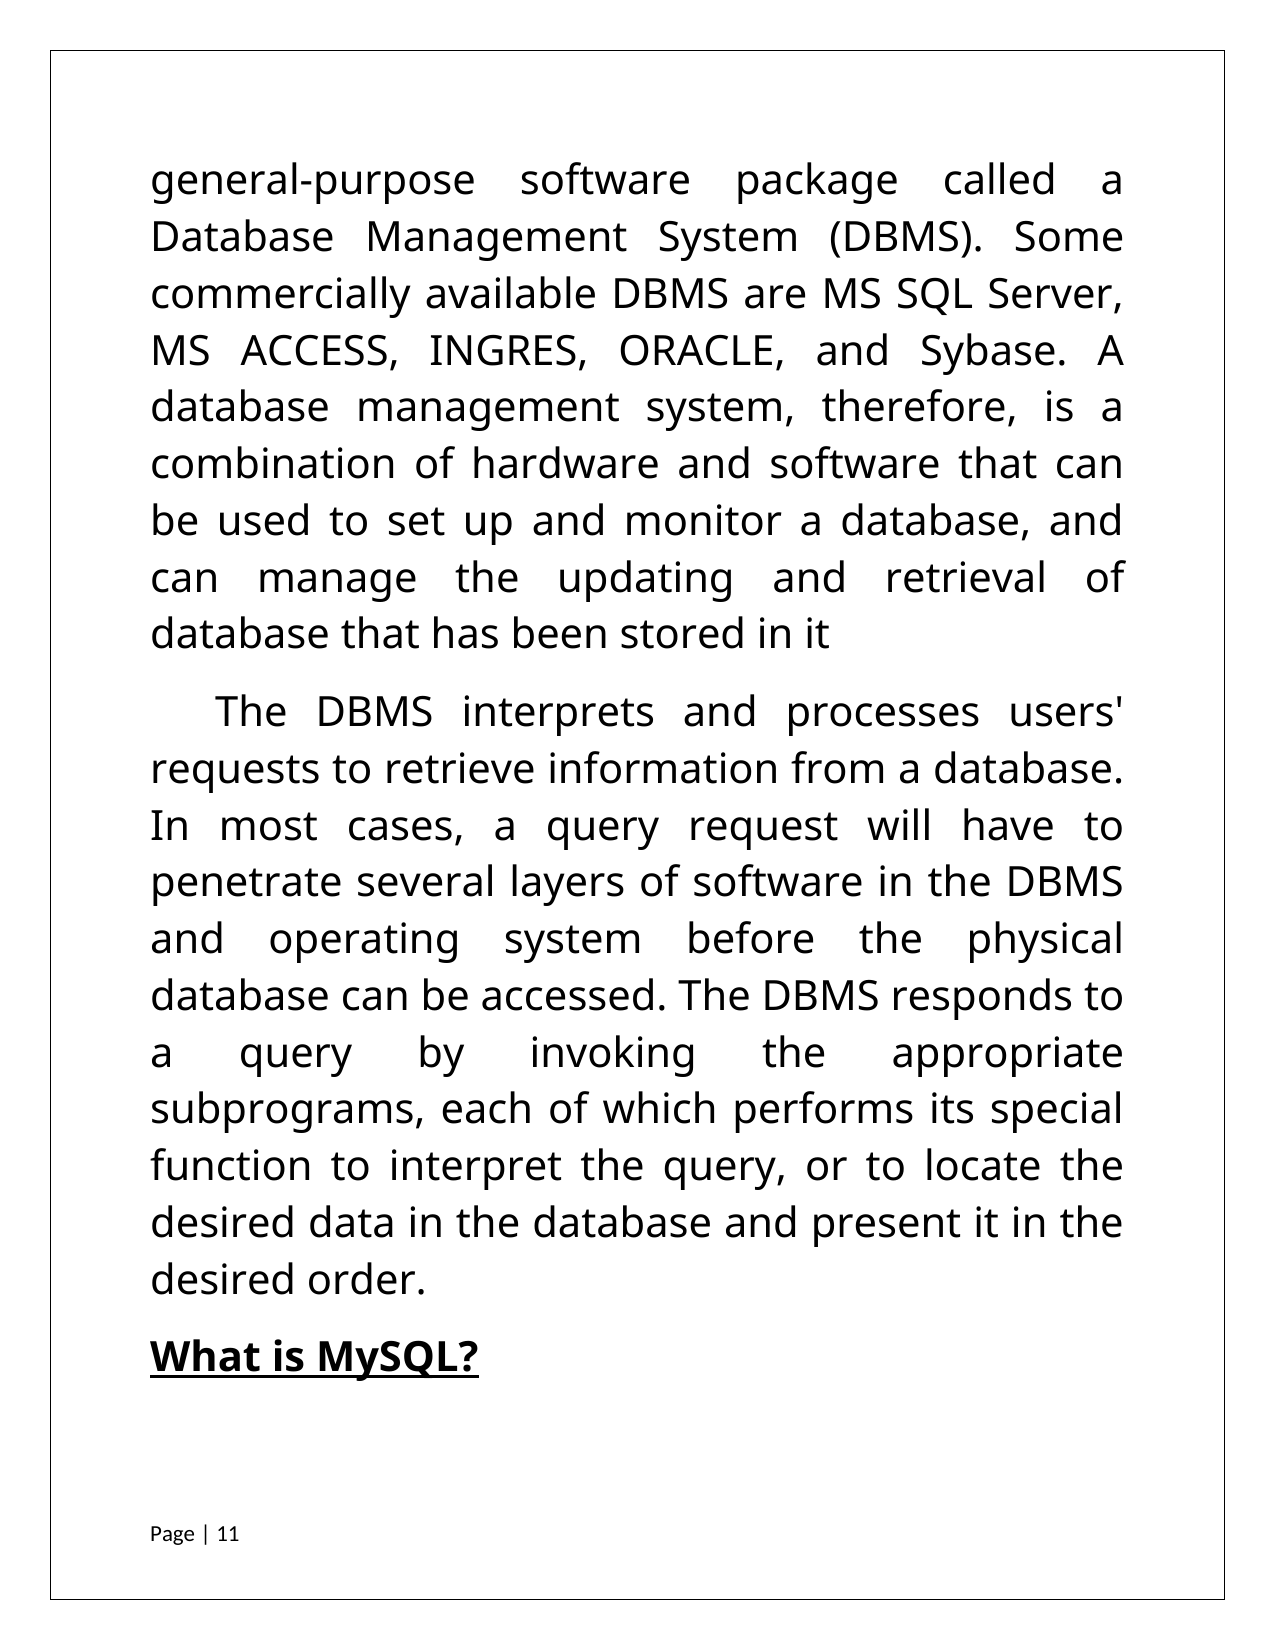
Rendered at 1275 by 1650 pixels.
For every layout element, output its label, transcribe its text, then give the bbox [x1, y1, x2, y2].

text What is MySQL? [150, 1327, 1125, 1384]
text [150, 150, 1125, 661]
text The DBMS interprets and processes users' requests to retrieve information from a database. In most cases, a query request will have to penetrate several layers of software in the DBMS and operating system before the physical database can be accessed. The DBMS responds to a query by invoking the appropriate subprograms, each of which performs its special function to interpret the query, or to locate the desired data in the database and present it in the desired order. [150, 682, 1125, 1306]
